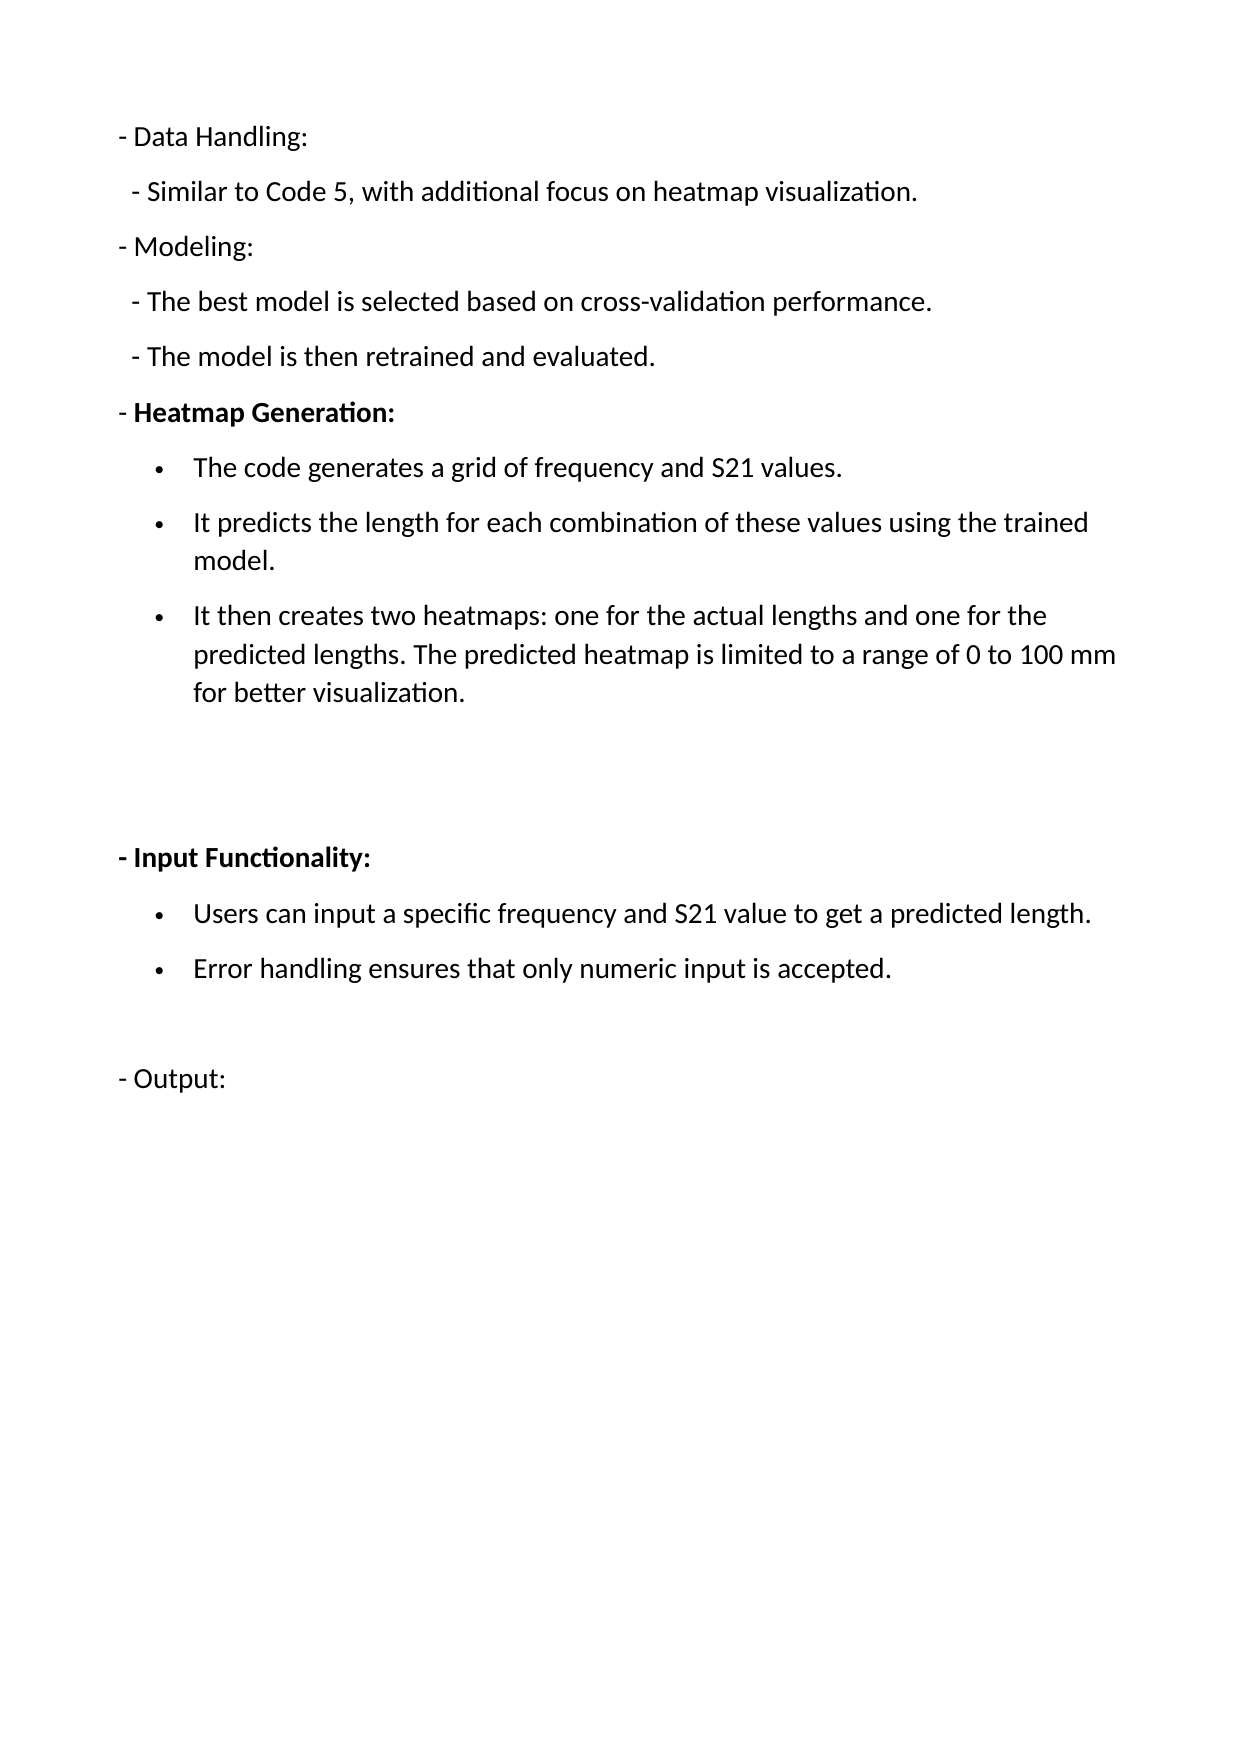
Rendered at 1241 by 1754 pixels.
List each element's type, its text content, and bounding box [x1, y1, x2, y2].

text - Data Handling: [118, 118, 1122, 154]
list The code generates a grid of frequency and S21 values. [156, 449, 1122, 484]
text - Heatmap Generation: [118, 394, 1122, 429]
text - The model is then retrained and evaluated. [118, 338, 1122, 374]
list It then creates two heatmaps: one for the actual lengths and one for the predicted lengths. The predicted heatmap is limited to a range of 0 to 100 mm for better visualization. [156, 597, 1122, 710]
list Error handling ensures that only numeric input is accepted. [156, 950, 1122, 985]
text - Modeling: [118, 228, 1122, 264]
list It predicts the length for each combination of these values using the trained model. [156, 504, 1122, 578]
list Users can input a specific frequency and S21 value to get a predicted length. [156, 895, 1122, 930]
text - Output: [118, 1060, 1122, 1096]
text - The best model is selected based on cross-validation performance. [118, 283, 1122, 319]
text - Input Functionality: [118, 839, 1122, 875]
text - Similar to Code 5, with additional focus on heatmap visualization. [118, 173, 1122, 209]
